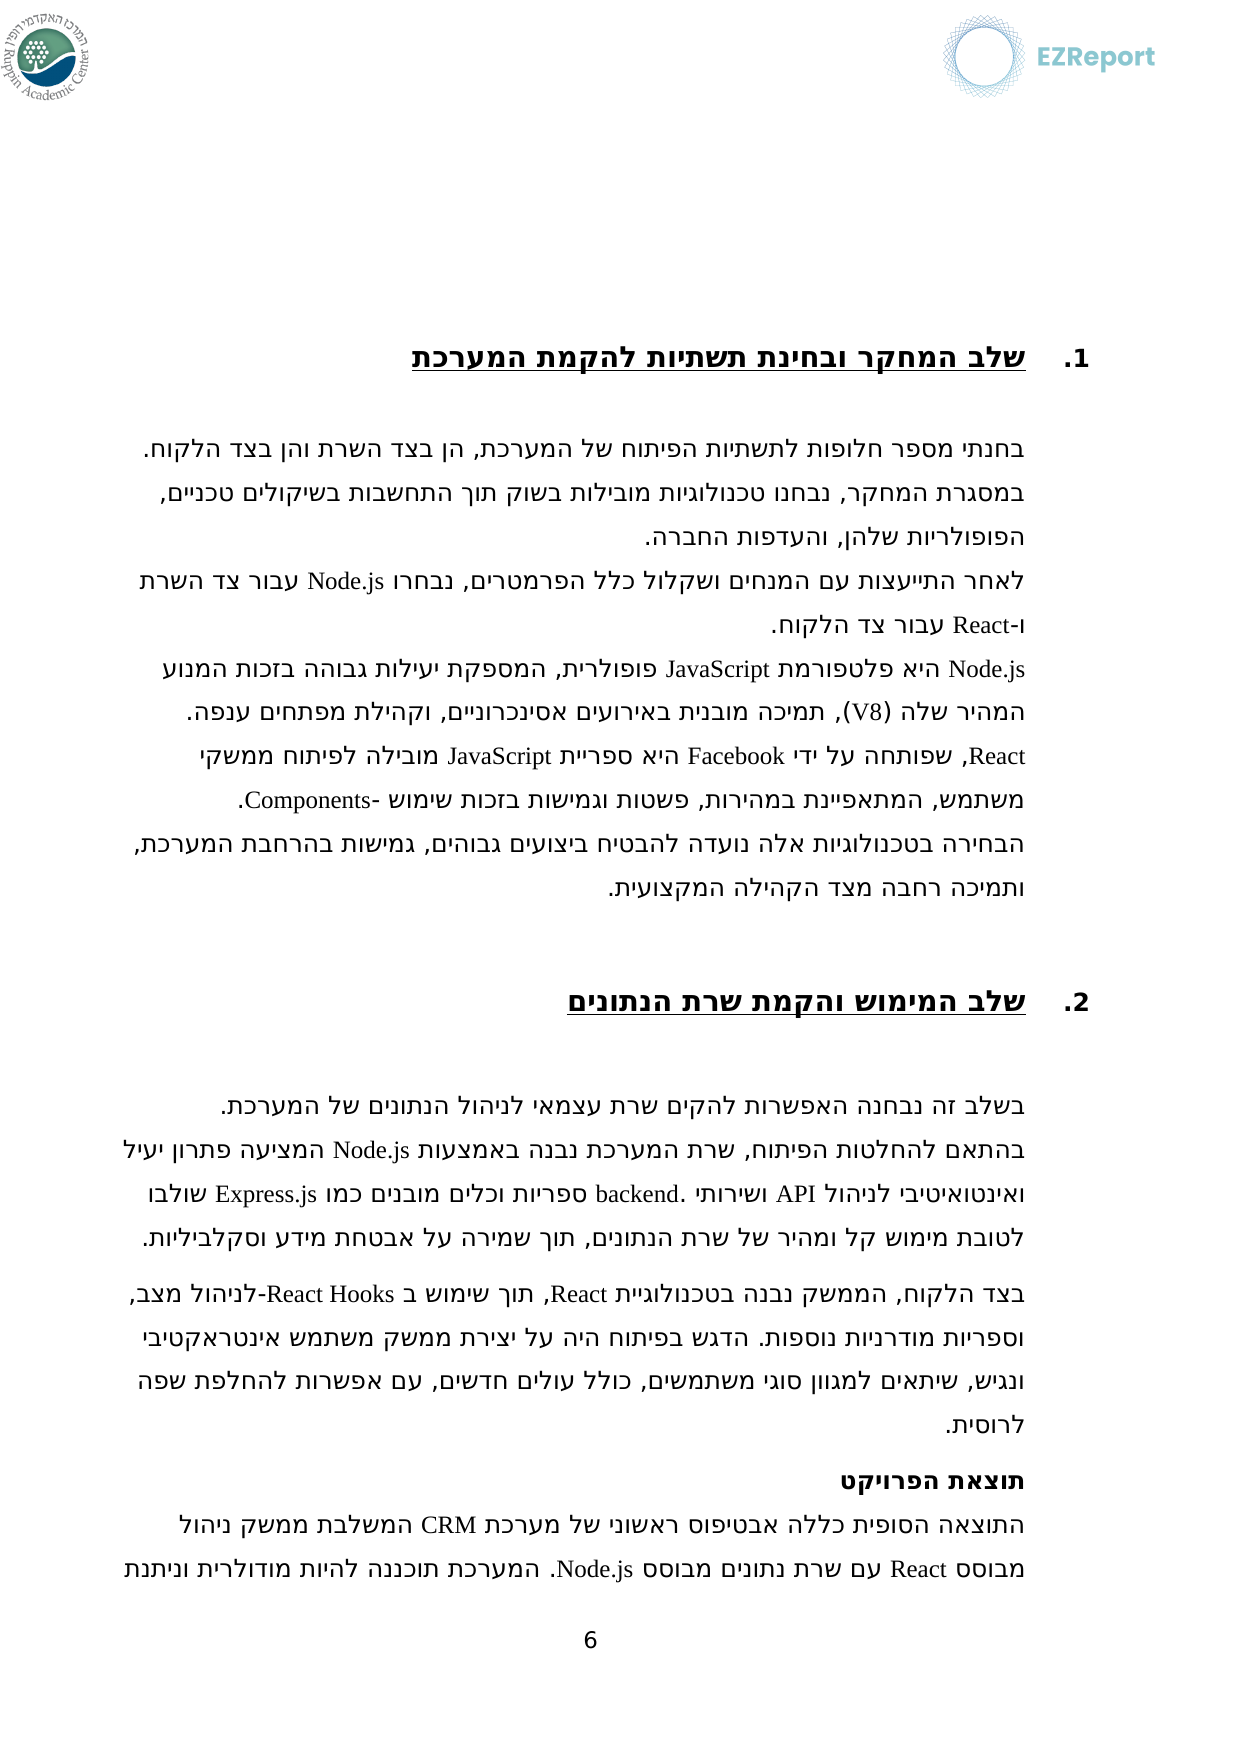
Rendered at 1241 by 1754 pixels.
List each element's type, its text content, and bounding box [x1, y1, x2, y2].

list שלב המחקר ובחינת תשתיות להקמת המערכת [118, 341, 1063, 374]
list הבחירה בטכנולוגיות אלה נועדה להבטיח ביצועים גבוהים, גמישות בהרחבת המערכת, ותמיכה רחבה מצד הקהילה המקצועית. [118, 829, 1026, 902]
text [118, 1467, 1026, 1583]
list שלב המימוש והקמת שרת הנתונים [118, 985, 1063, 1019]
picture [0, 13, 89, 101]
picture [943, 15, 1163, 98]
text בצד הלקוח, הממשק נבנה בטכנולוגיית React, תוך שימוש ב React Hooks-לניהול מצב, וספריות מודרניות נוספות. הדגש בפיתוח היה על יצירת ממשק משתמש אינטראקטיבי ונגיש, שיתאים למגוון סוגי משתמשים, כולל עולים חדשים, עם אפשרות להחלפת שפה לרוסית. [118, 1279, 1026, 1439]
list בחנתי מספר חלופות לתשתיות הפיתוח של המערכת, הן בצד השרת והן בצד הלקוח. במסגרת המחקר, נבחנו טכנולוגיות מובילות בשוק תוך התחשבות בשיקולים טכניים, הפופולריות שלהן, והעדפות החברה. לאחר התייעצות עם המנחים ושקלול כלל הפרמטרים, נבחרו Node.js עבור צד השרת ו-React עבור צד הלקוח. Node.js היא פלטפורמת JavaScript פופולרית, המספקת יעילות גבוהה בזכות המנוע המהיר שלה (V8), תמיכה מובנית באירועים אסינכרוניים, וקהילת מפתחים ענפה. React, שפותחה על ידי Facebook היא ספריית JavaScript מובילה לפיתוח ממשקי משתמש, המתאפיינת במהירות, פשטות וגמישות בזכות שימוש -Components. [118, 435, 1026, 814]
text בשלב זה נבחנה האפשרות להקים שרת עצמאי לניהול הנתונים של המערכת. בהתאם להחלטות הפיתוח, שרת המערכת נבנה באמצעות Node.js המציעה פתרון יעיל ואינטואיטיבי לניהול API ושירותי .backend ספריות וכלים מובנים כמו Express.js שולבו לטובת מימוש קל ומהיר של שרת הנתונים, תוך שמירה על אבטחת מידע וסקלביליות. [118, 1091, 1026, 1252]
